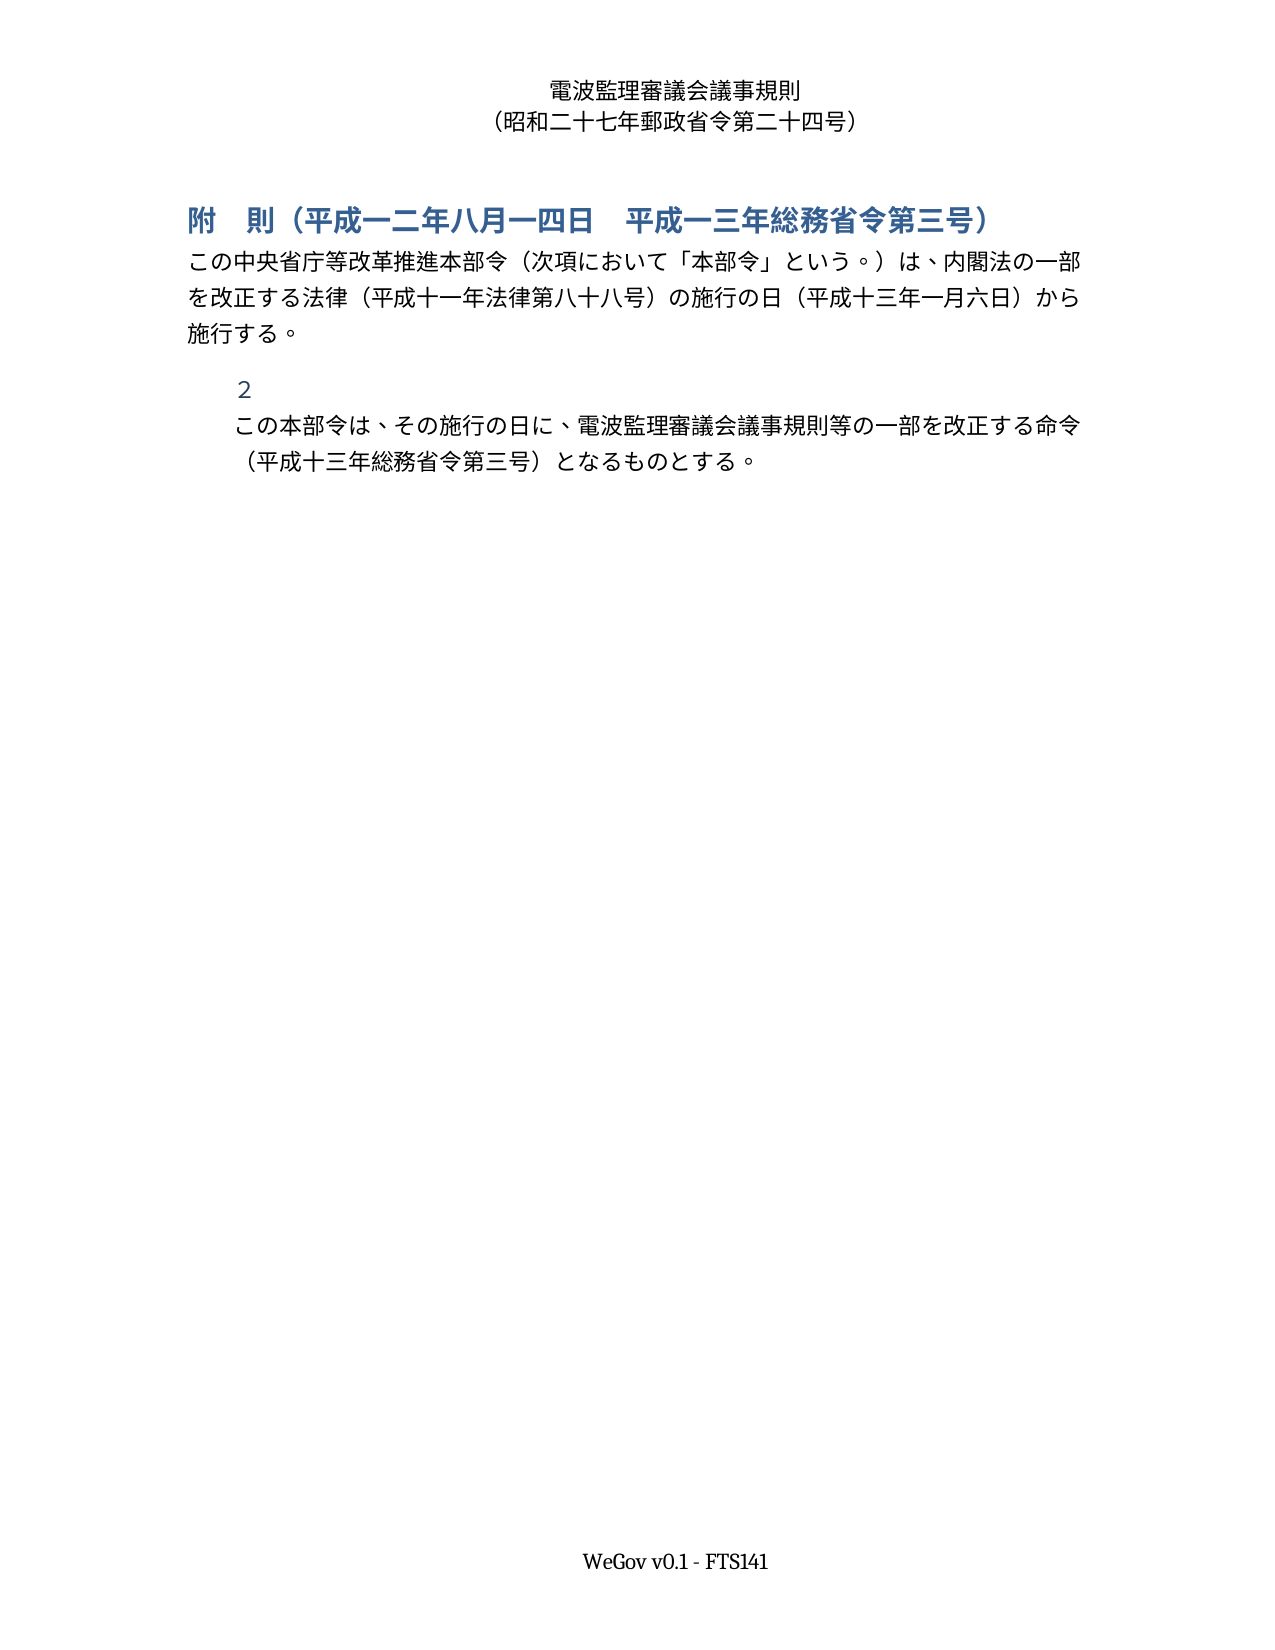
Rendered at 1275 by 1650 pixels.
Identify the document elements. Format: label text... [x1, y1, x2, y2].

text この中央省庁等改革推進本部令（次項において「本部令」という。）は、内閣法の一部を改正する法律（平成十一年法律第八十八号）の施行の日（平成十三年一月六日）から施行する。 [187, 246, 1087, 349]
text この本部令は、その施行の日に、電波監理審議会議事規則等の一部を改正する命令（平成十三年総務省令第三号）となるものとする。 [233, 410, 1087, 477]
subtitle 附 則（平成一二年八月一四日 平成一三年総務省令第三号） [187, 200, 1087, 240]
subtitle ２ [233, 374, 1087, 406]
